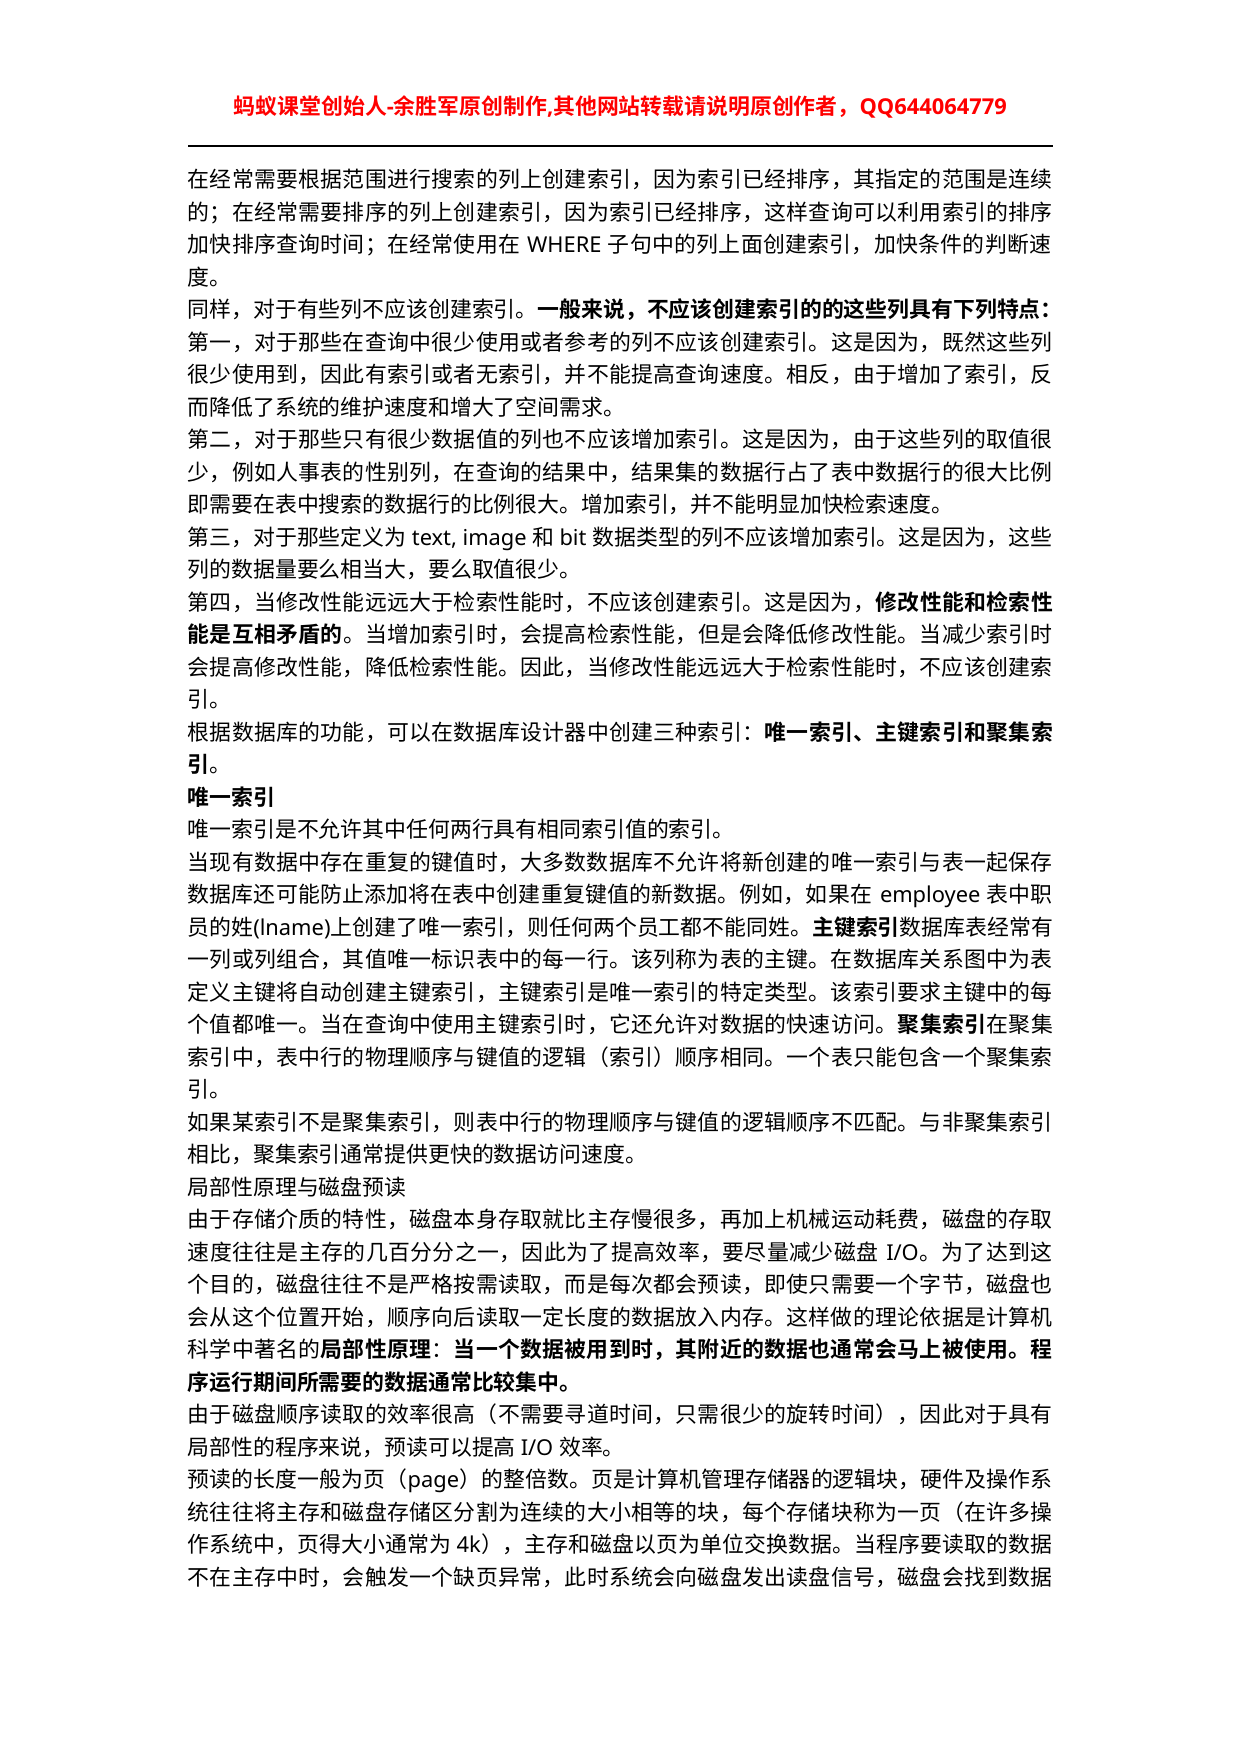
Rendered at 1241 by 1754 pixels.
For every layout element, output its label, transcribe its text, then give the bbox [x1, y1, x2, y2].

text 根据数据库的功能，可以在数据库设计器中创建三种索引：唯一索引、主键索引和聚集索引。 [187, 714, 1053, 779]
text 如果某索引不是聚集索引，则表中行的物理顺序与键值的逻辑顺序不匹配。与非聚集索引相比，聚集索引通常提供更快的数据访问速度。 [187, 1104, 1053, 1169]
text 唯一索引 [187, 779, 1053, 812]
text 局部性原理与磁盘预读 [187, 1169, 1053, 1202]
text 第一，对于那些在查询中很少使用或者参考的列不应该创建索引。这是因为，既然这些列很少使用到，因此有索引或者无索引，并不能提高查询速度。相反，由于增加了索引，反而降低了系统的维护速度和增大了空间需求。 [187, 324, 1053, 422]
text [187, 1462, 1053, 1592]
text 当现有数据中存在重复的键值时，大多数数据库不允许将新创建的唯一索引与表一起保存。数据库还可能防止添加将在表中创建重复键值的新数据。例如，如果在 employee 表中职员的姓(lname)上创建了唯一索引，则任何两个员工都不能同姓。主键索引数据库表经常有一列或列组合，其值唯一标识表中的每一行。该列称为表的主键。在数据库关系图中为表定义主键将自动创建主键索引，主键索引是唯一索引的特定类型。该索引要求主键中的每个值都唯一。当在查询中使用主键索引时，它还允许对数据的快速访问。聚集索引在聚集索引中，表中行的物理顺序与键值的逻辑（索引）顺序相同。一个表只能包含一个聚集索引。 [187, 844, 1053, 1104]
text 由于存储介质的特性，磁盘本身存取就比主存慢很多，再加上机械运动耗费，磁盘的存取速度往往是主存的几百分分之一，因此为了提高效率，要尽量减少磁盘 I/O。为了达到这个目的，磁盘往往不是严格按需读取，而是每次都会预读，即使只需要一个字节，磁盘也会从这个位置开始，顺序向后读取一定长度的数据放入内存。这样做的理论依据是计算机科学中著名的局部性原理：当一个数据被用到时，其附近的数据也通常会马上被使用。程序运行期间所需要的数据通常比较集中。 [187, 1202, 1053, 1397]
text 第二，对于那些只有很少数据值的列也不应该增加索引。这是因为，由于这些列的取值很少，例如人事表的性别列，在查询的结果中，结果集的数据行占了表中数据行的很大比例，即需要在表中搜索的数据行的比例很大。增加索引，并不能明显加快检索速度。 [187, 422, 1053, 519]
text 唯一索引是不允许其中任何两行具有相同索引值的索引。 [187, 812, 1053, 844]
text 由于磁盘顺序读取的效率很高（不需要寻道时间，只需很少的旋转时间），因此对于具有局部性的程序来说，预读可以提高 I/O 效率。 [187, 1397, 1053, 1462]
text 同样，对于有些列不应该创建索引。一般来说，不应该创建索引的的这些列具有下列特点： [187, 292, 1053, 324]
text 第四，当修改性能远远大于检索性能时，不应该创建索引。这是因为，修改性能和检索性能是互相矛盾的。当增加索引时，会提高检索性能，但是会降低修改性能。当减少索引时，会提高修改性能，降低检索性能。因此，当修改性能远远大于检索性能时，不应该创建索引。 [187, 584, 1053, 714]
text 第三，对于那些定义为 text, image 和 bit 数据类型的列不应该增加索引。这是因为，这些列的数据量要么相当大，要么取值很少。 [187, 519, 1053, 584]
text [187, 162, 1053, 292]
